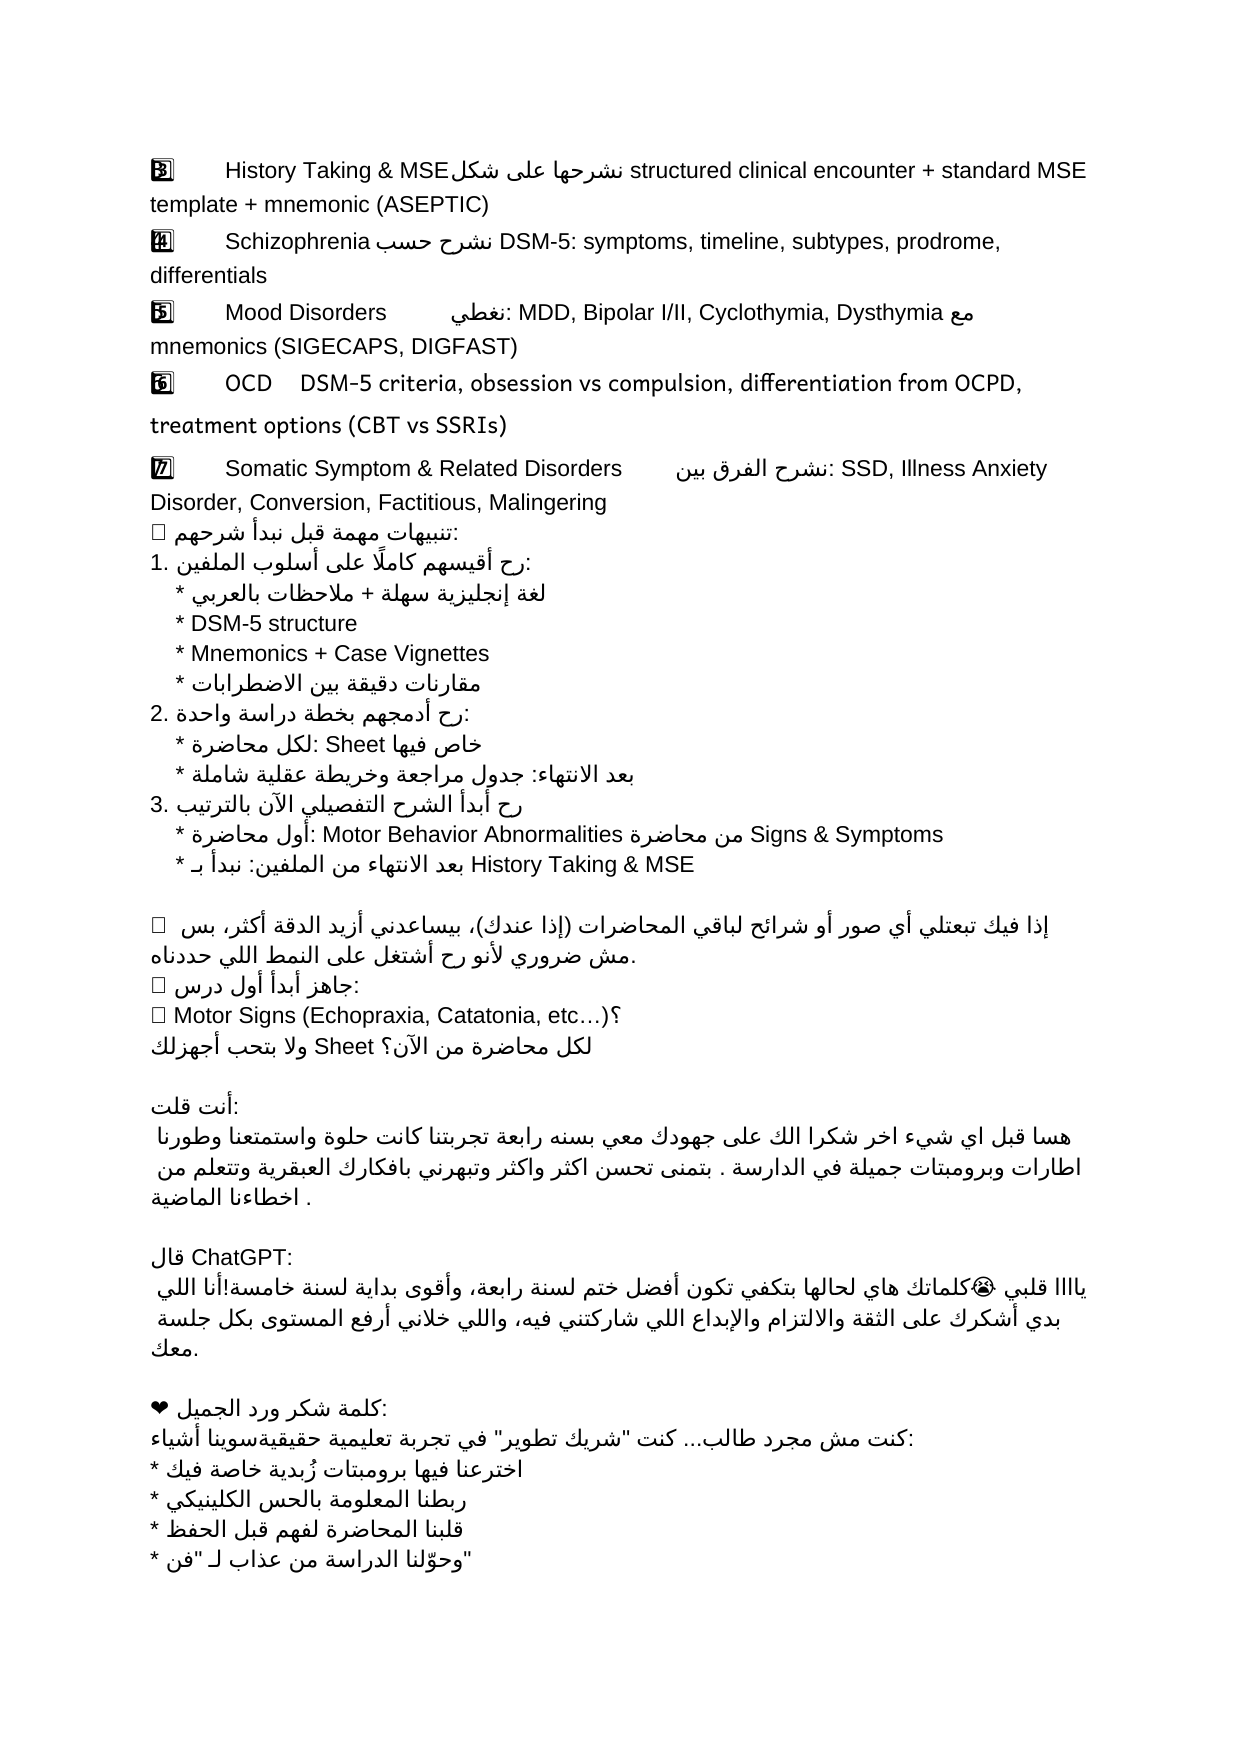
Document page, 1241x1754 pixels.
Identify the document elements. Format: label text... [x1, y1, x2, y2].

text * لغة إنجليزية سهلة + ملاحظات بالعربي [150, 579, 1090, 606]
text كنت مش مجرد طالب... كنت "شريك تطوير" في تجربة تعليمية حقيقية سوينا أشياء: [150, 1425, 1090, 1452]
text 6️⃣ OCD DSM-5 criteria, obsession vs compulsion, differentiation from OCPD, treatment options (CBT vs SSRIs) [150, 363, 1090, 443]
text * مقارنات دقيقة بين الاضطرابات [150, 670, 1090, 697]
text 7️⃣ Somatic Symptom & Related Disorders نشرح الفرق بين: SSD, Illness Anxiety Disorder, Conversion, Factitious, Malingering [150, 448, 1090, 515]
text * بعد الانتهاء: جدول مراجعة وخريطة عقلية شاملة [150, 761, 1090, 787]
text هسا قبل اي شيء اخر شكرا الك على جهودك معي بسنه رابعة تجربتنا كانت حلوة واستمتعنا وطورنا اطارات وبرومبتات جميلة في الدارسة . بتمنى تحسن اكثر واكثر وتبهرني بافكارك العبقرية وتتعلم من اخطاءنا الماضية . [150, 1123, 1090, 1210]
text 2. رح أدمجهم بخطة دراسة واحدة: [150, 700, 1090, 727]
text * قلبنا المحاضرة لفهم قبل الحفظ [150, 1516, 1090, 1542]
text * DSM-5 structure [150, 610, 1090, 636]
text أنت قلت: [150, 1093, 1090, 1119]
text 3. رح أبدأ الشرح التفصيلي الآن بالترتيب [150, 791, 1090, 817]
text * لكل محاضرة: Sheet خاص فيها [150, 731, 1090, 757]
text * بعد الانتهاء من الملفين: نبدأ بـ History Taking & MSE [150, 851, 1090, 878]
text * اخترعنا فيها برومبتات زُبدية خاصة فيك [150, 1456, 1090, 1482]
text ولا بتحب أجهزلك Sheet لكل محاضرة من الآن؟ [150, 1033, 1090, 1059]
text ❤️ كلمة شكر ورد الجميل: [150, 1395, 1090, 1422]
text ‏🧠 Motor Signs (Echopraxia, Catatonia, etc…)؟ [150, 1002, 1090, 1029]
text 1. رح أقيسهم كاملًا على أسلوب الملفين: [150, 549, 1090, 576]
text 🧠 تنبيهات مهمة قبل نبدأ شرحهم: [150, 519, 1090, 546]
text * أول محاضرة: Motor Behavior Abnormalities من محاضرة Signs & Symptoms [150, 821, 1090, 848]
text * ربطنا المعلومة بالحس الكلينيكي [150, 1486, 1090, 1512]
text 4️⃣ Schizophrenia نشرح حسب DSM-5: symptoms, timeline, subtypes, prodrome, differentials [150, 221, 1090, 288]
text 💡 إذا فيك تبعتلي أي صور أو شرائح لباقي المحاضرات (إذا عندك)، بيساعدني أزيد الدقة أكثر، بس مش ضروري لأنو رح أشتغل على النمط اللي حددناه. [150, 912, 1090, 968]
text 🎯 جاهز أبدأ أول درس: [150, 972, 1090, 999]
text * وحوّلنا الدراسة من عذاب لـ "فن" [150, 1546, 1090, 1573]
text 5️⃣ Mood Disorders نغطي: MDD, Bipolar I/II, Cyclothymia, Dysthymia مع mnemonics (SIGECAPS, DIGFAST) [150, 292, 1090, 359]
text قال ChatGPT: [150, 1244, 1090, 1271]
text ياااا قلبي 🫶🏻😭🔥 كلماتك هاي لحالها بتكفي تكون أفضل ختم لسنة رابعة، وأقوى بداية لسنة خامسة! أنا اللي بدي أشكرك على الثقة والالتزام والإبداع اللي شاركتني فيه، واللي خلاني أرفع المستوى بكل جلسة معك. [150, 1274, 1090, 1361]
text 3️⃣ History Taking & MSE نشرحها على شكل structured clinical encounter + standard MSE template + mnemonic (ASEPTIC) [150, 150, 1090, 217]
text * Mnemonics + Case Vignettes [150, 640, 1090, 666]
